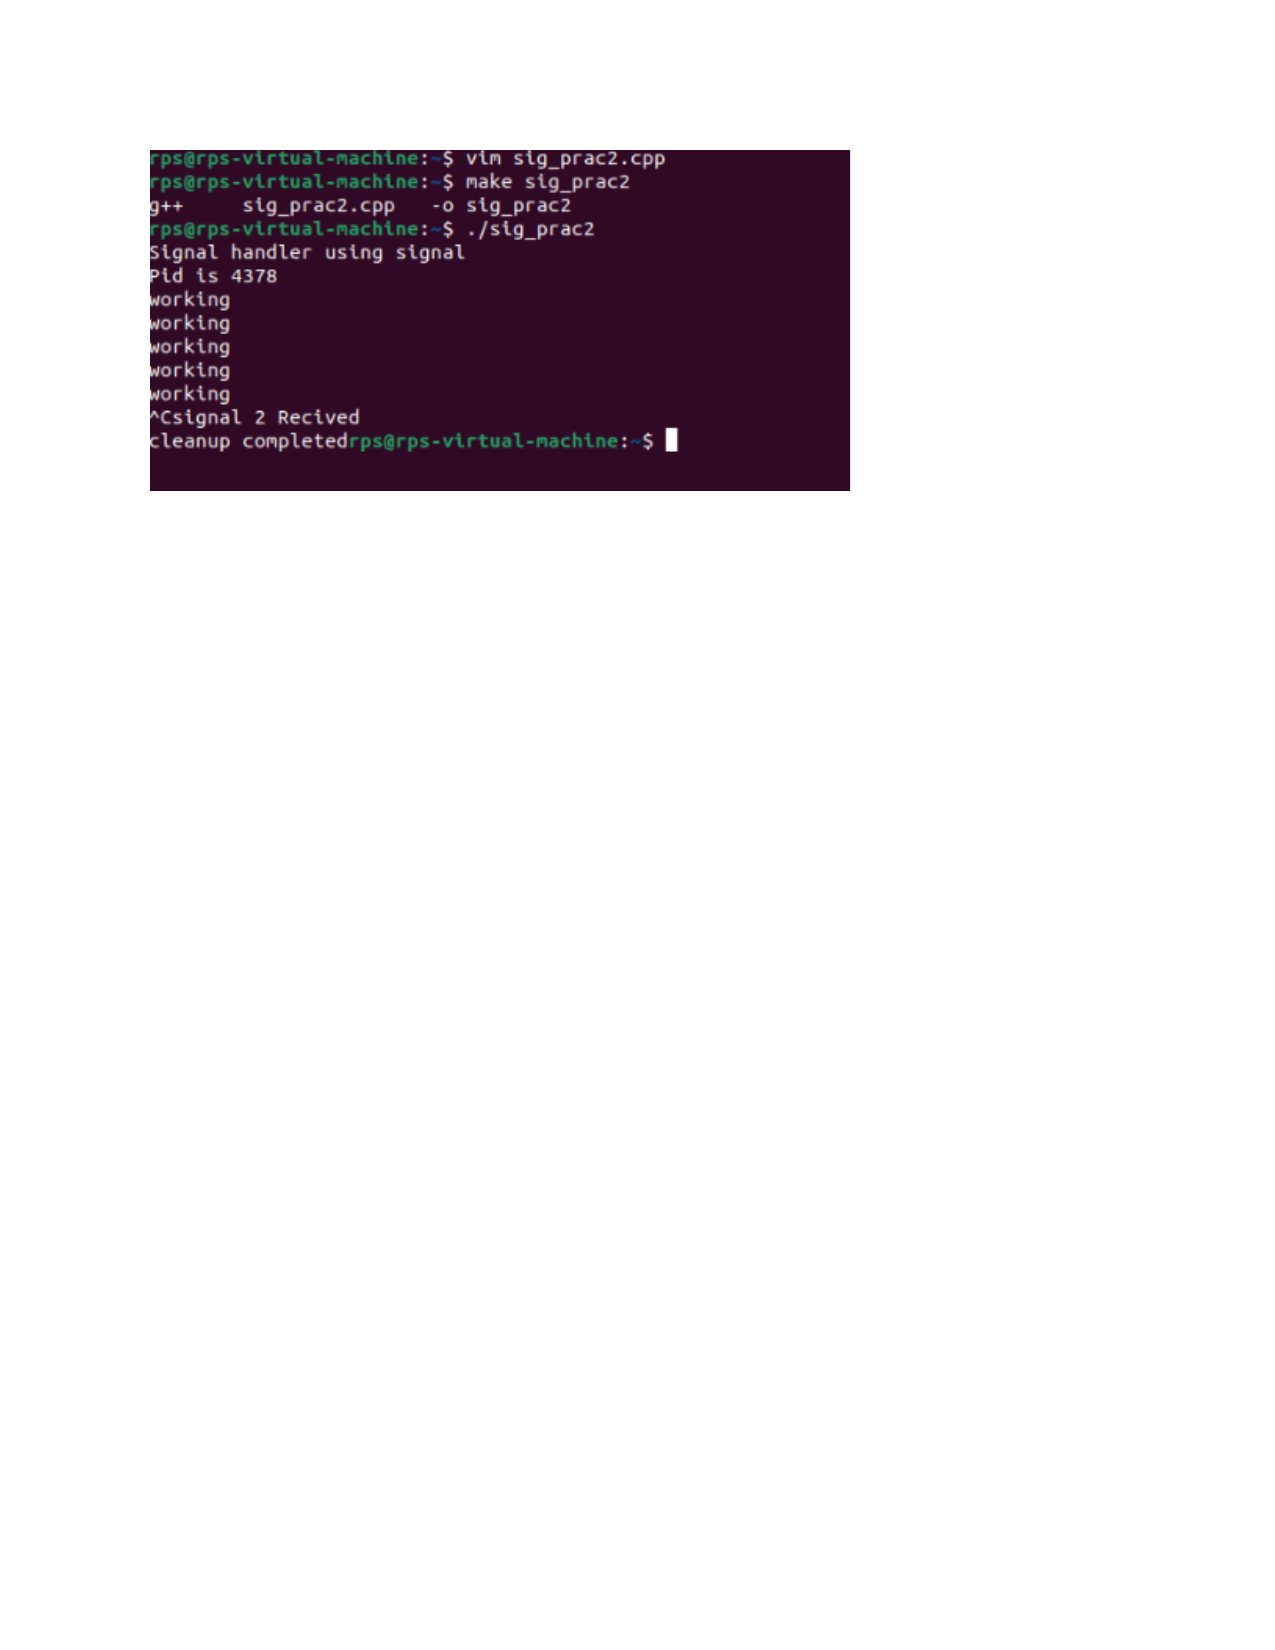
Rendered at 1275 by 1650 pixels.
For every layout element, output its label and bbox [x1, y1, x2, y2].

picture [150, 150, 851, 491]
